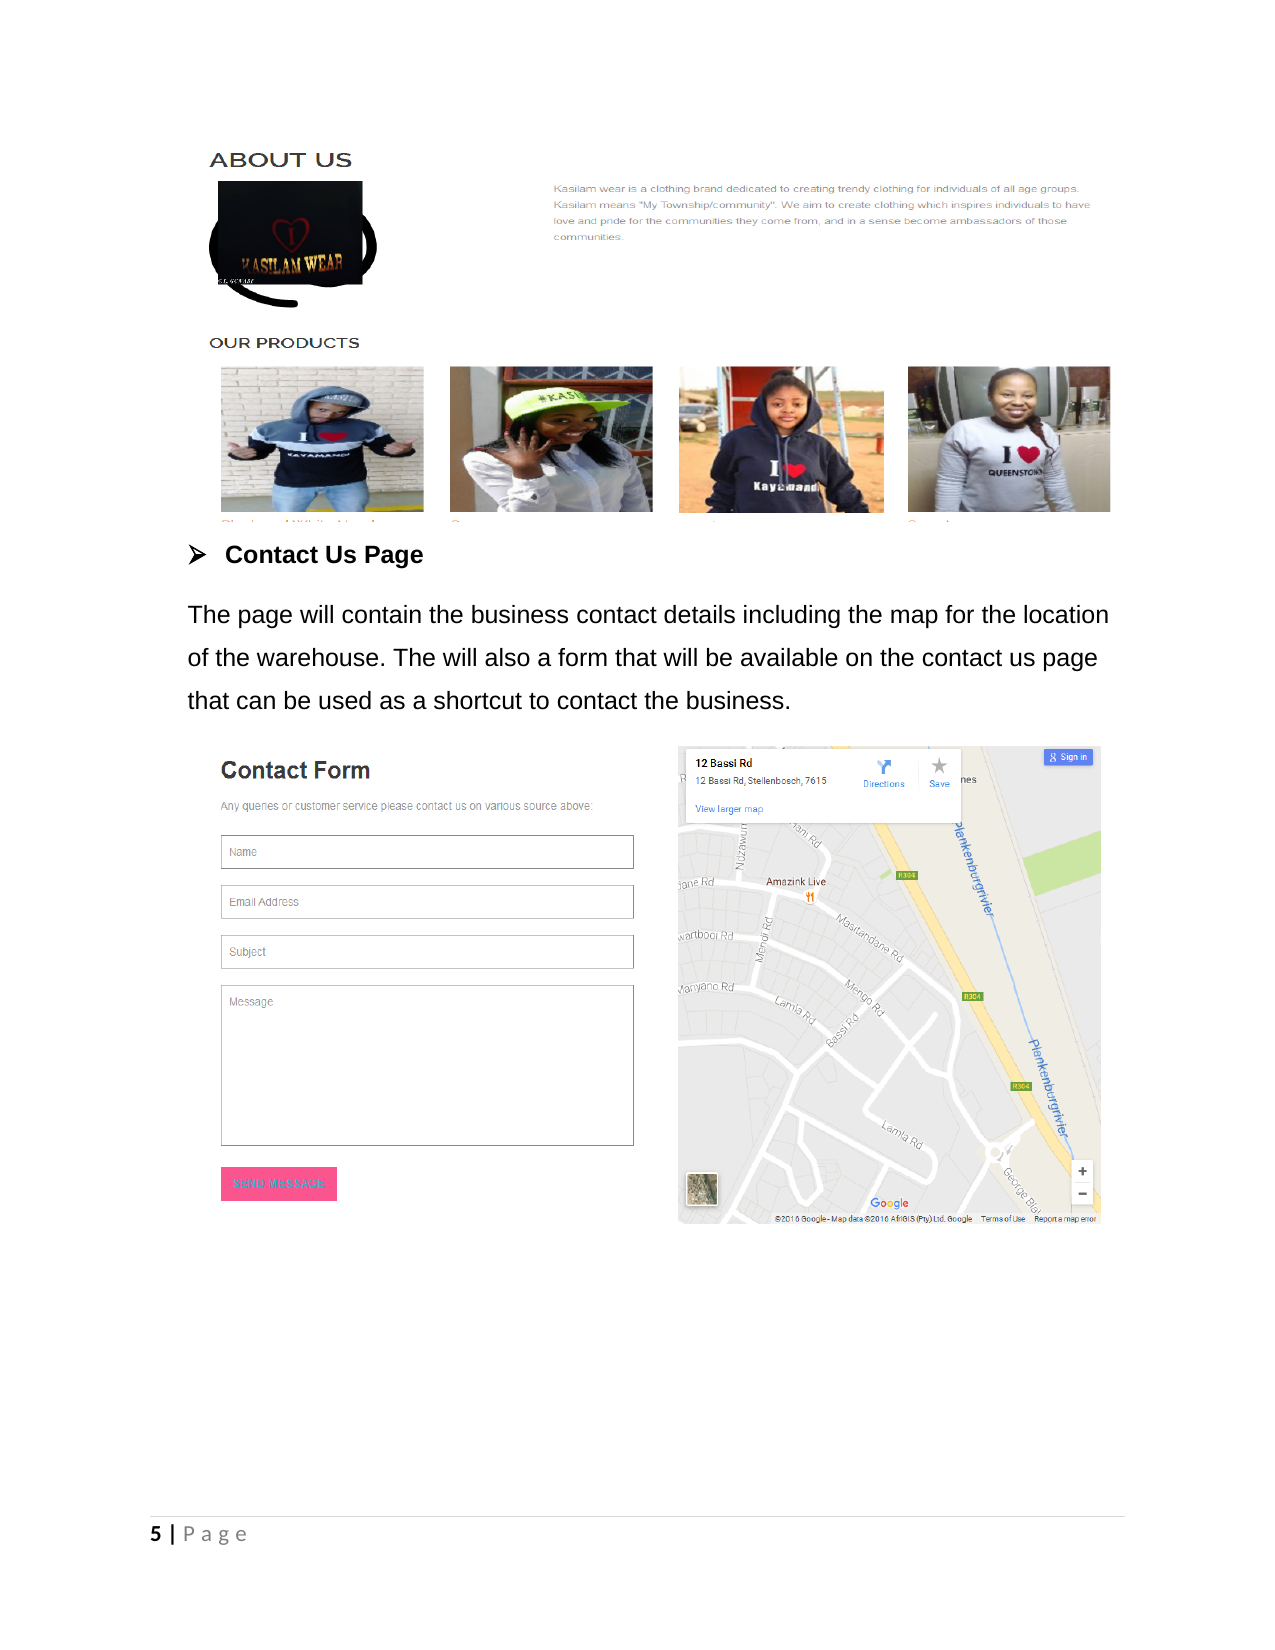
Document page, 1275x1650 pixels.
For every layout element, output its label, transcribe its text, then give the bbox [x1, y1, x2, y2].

list Contact Us Page [187, 540, 1125, 569]
picture [150, 746, 1125, 1238]
text The page will contain the business contact details including the map for the location of the warehouse. The will also a form that will be available on the contact us page that can be used as a shortcut to contact the business. [187, 600, 1125, 715]
picture [150, 150, 1125, 522]
